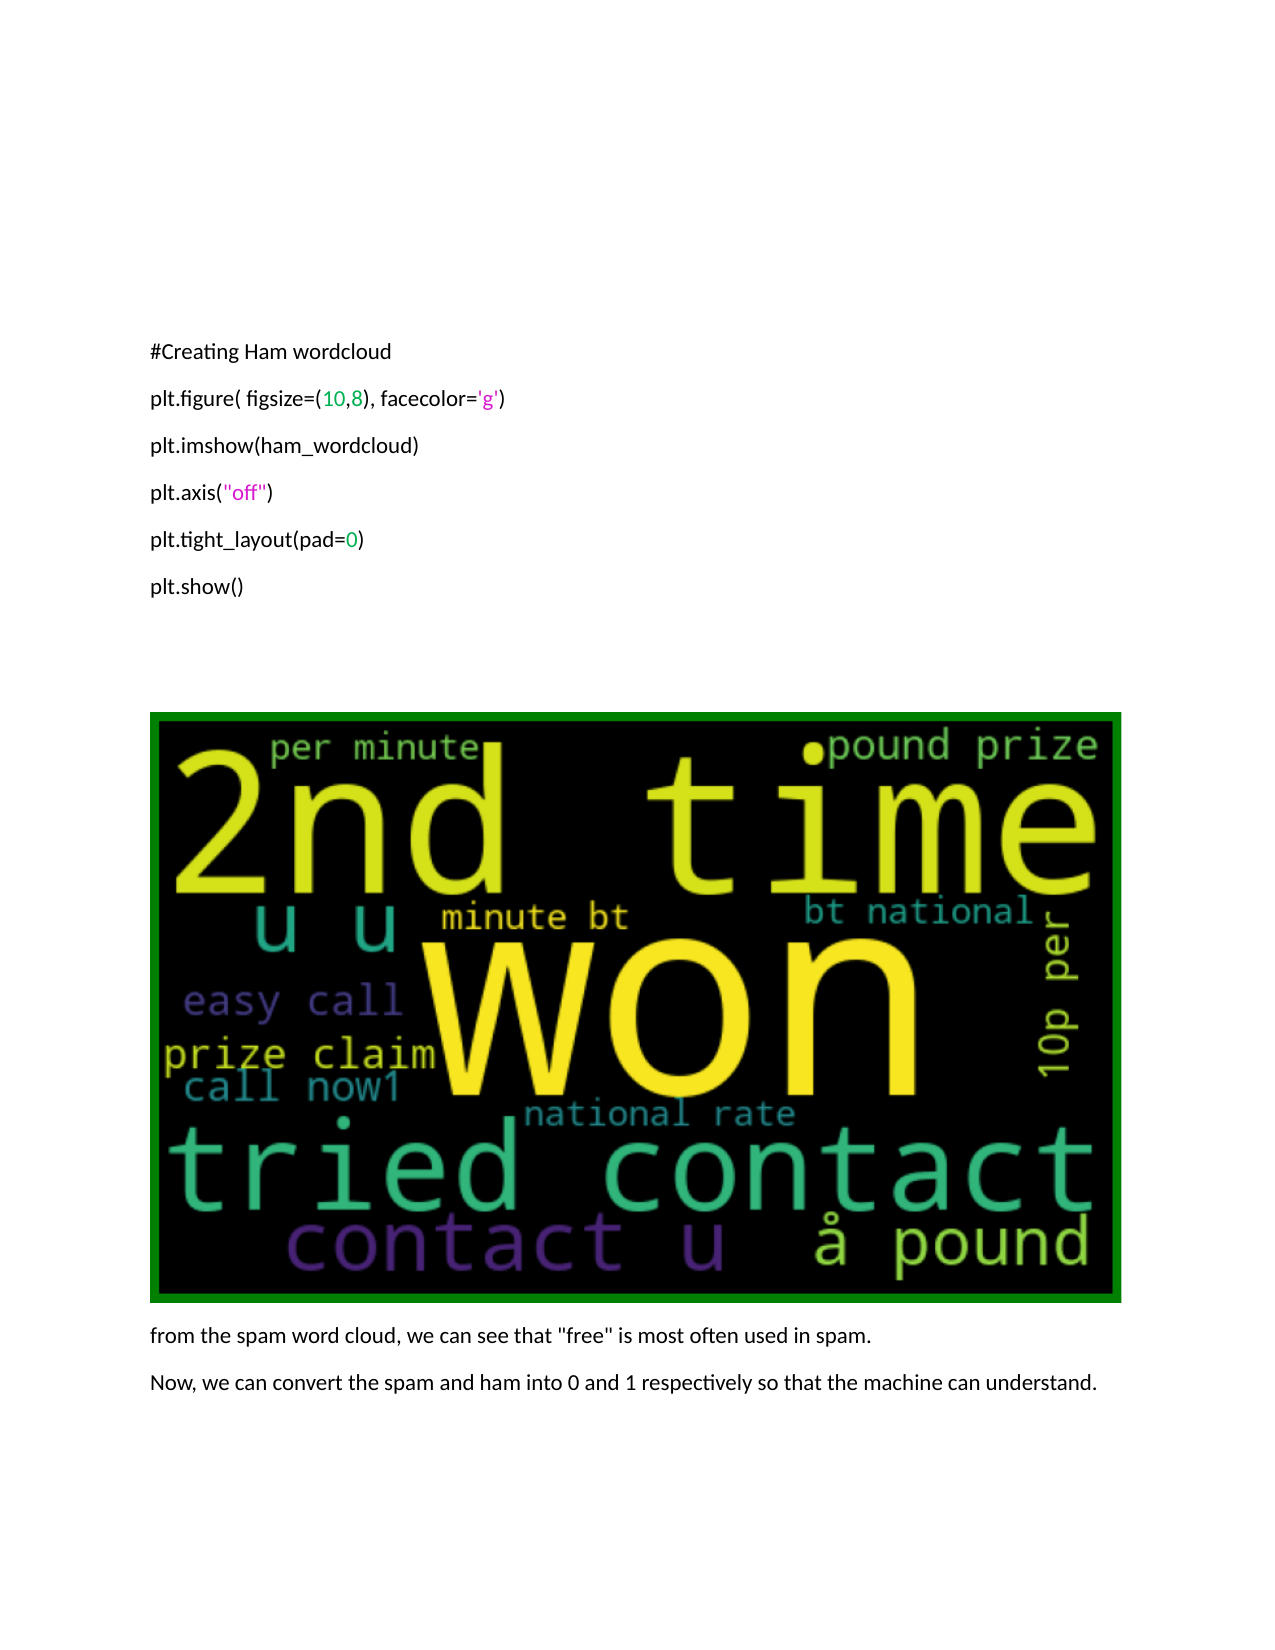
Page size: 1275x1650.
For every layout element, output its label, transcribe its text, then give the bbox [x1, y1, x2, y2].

text plt.tight_layout(pad=0) [150, 525, 1125, 553]
text from the spam word cloud, we can see that "free" is most often used in spam. [150, 1322, 1125, 1349]
text plt.axis("off") [150, 478, 1125, 506]
text plt.show() [150, 572, 1125, 600]
text #Creating Ham wordcloud [150, 337, 1125, 366]
text plt.imshow(ham_wordcloud) [150, 431, 1125, 459]
text Now, we can convert the spam and ham into 0 and 1 respectively so that the machine can understand. [150, 1368, 1125, 1396]
text plt.figure( figsize=(10,8), facecolor='g') [150, 384, 1125, 412]
picture [150, 712, 1122, 1303]
